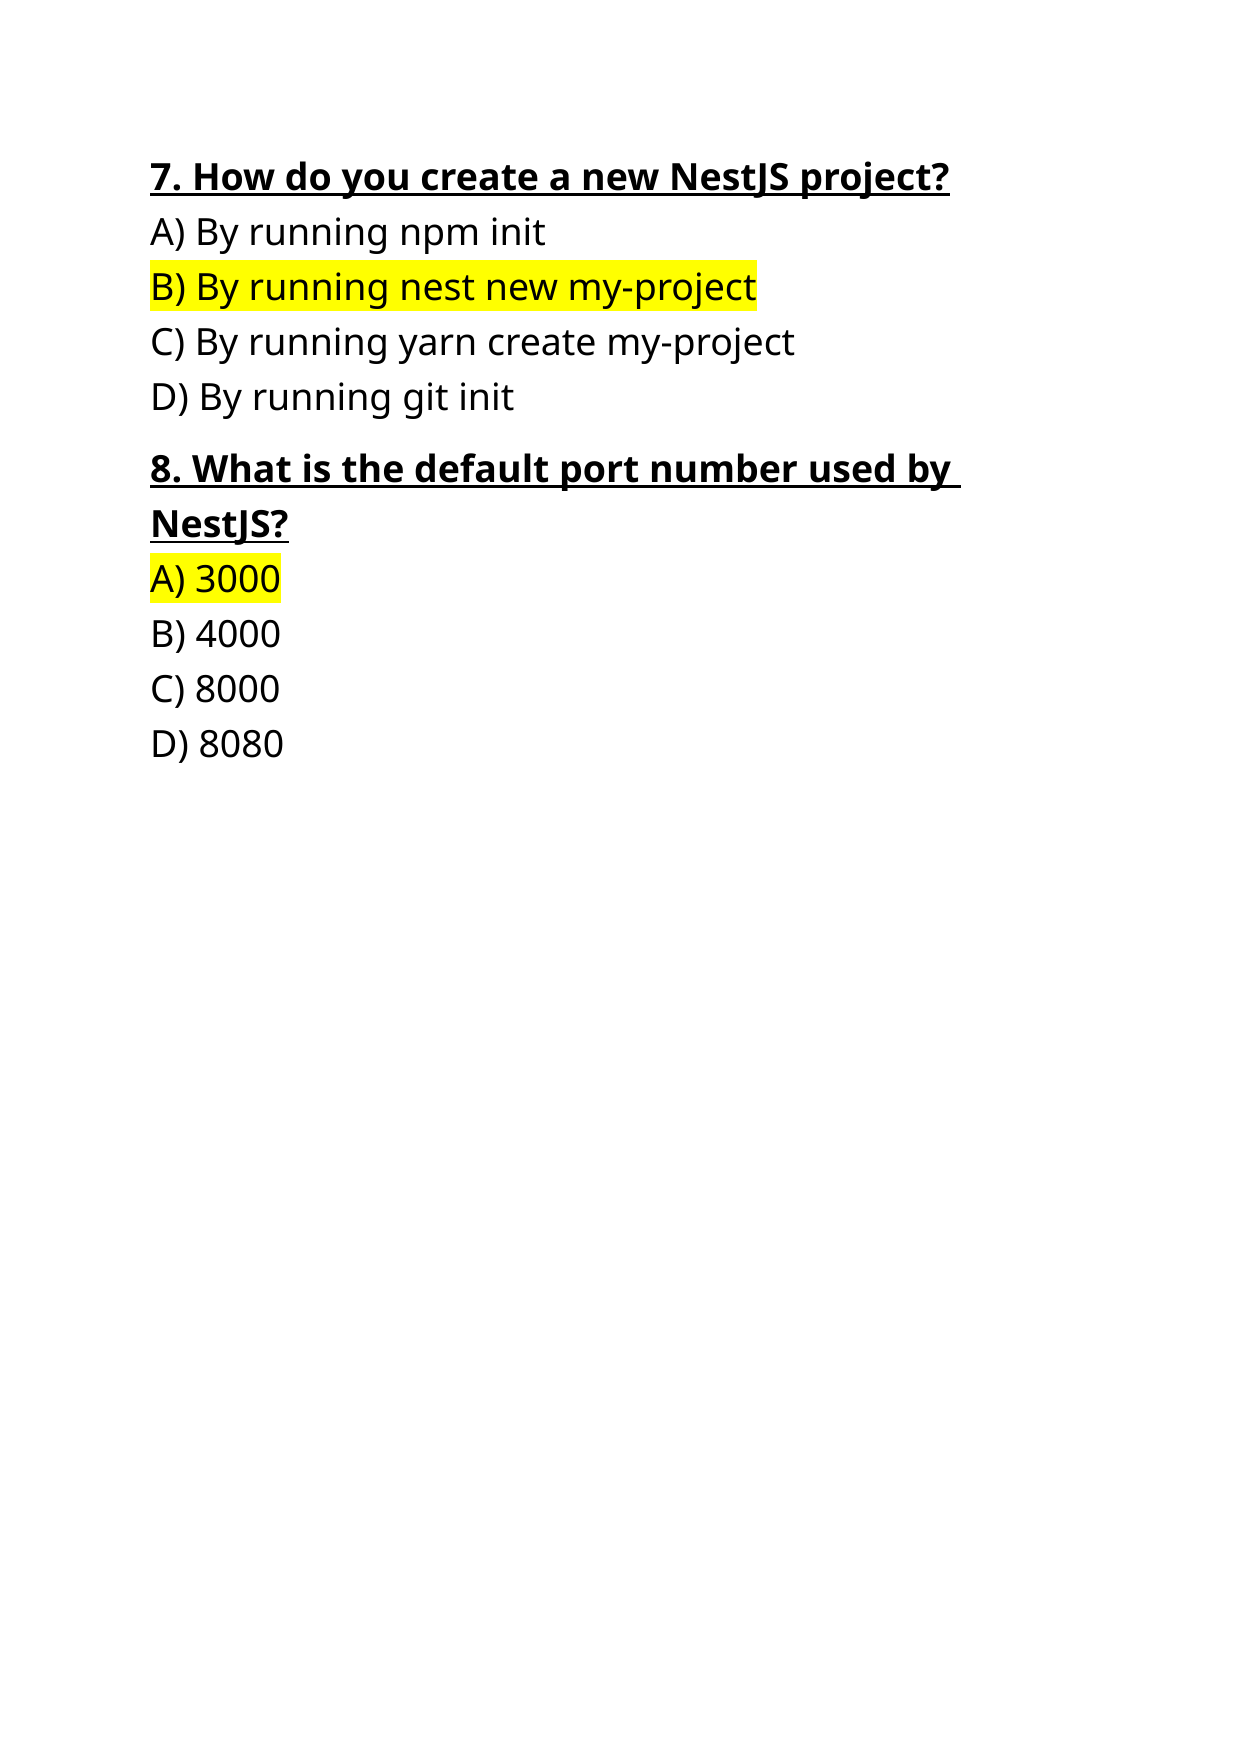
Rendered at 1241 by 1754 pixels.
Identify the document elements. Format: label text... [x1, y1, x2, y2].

text 7. How do you create a new NestJS project? A) By running npm init B) By running nest new my-project C) By running yarn create my-project D) By running git init [150, 150, 1090, 421]
text 8. What is the default port number used by NestJS? A) 3000 B) 4000 C) 8000 D) 8080 [150, 442, 1090, 769]
